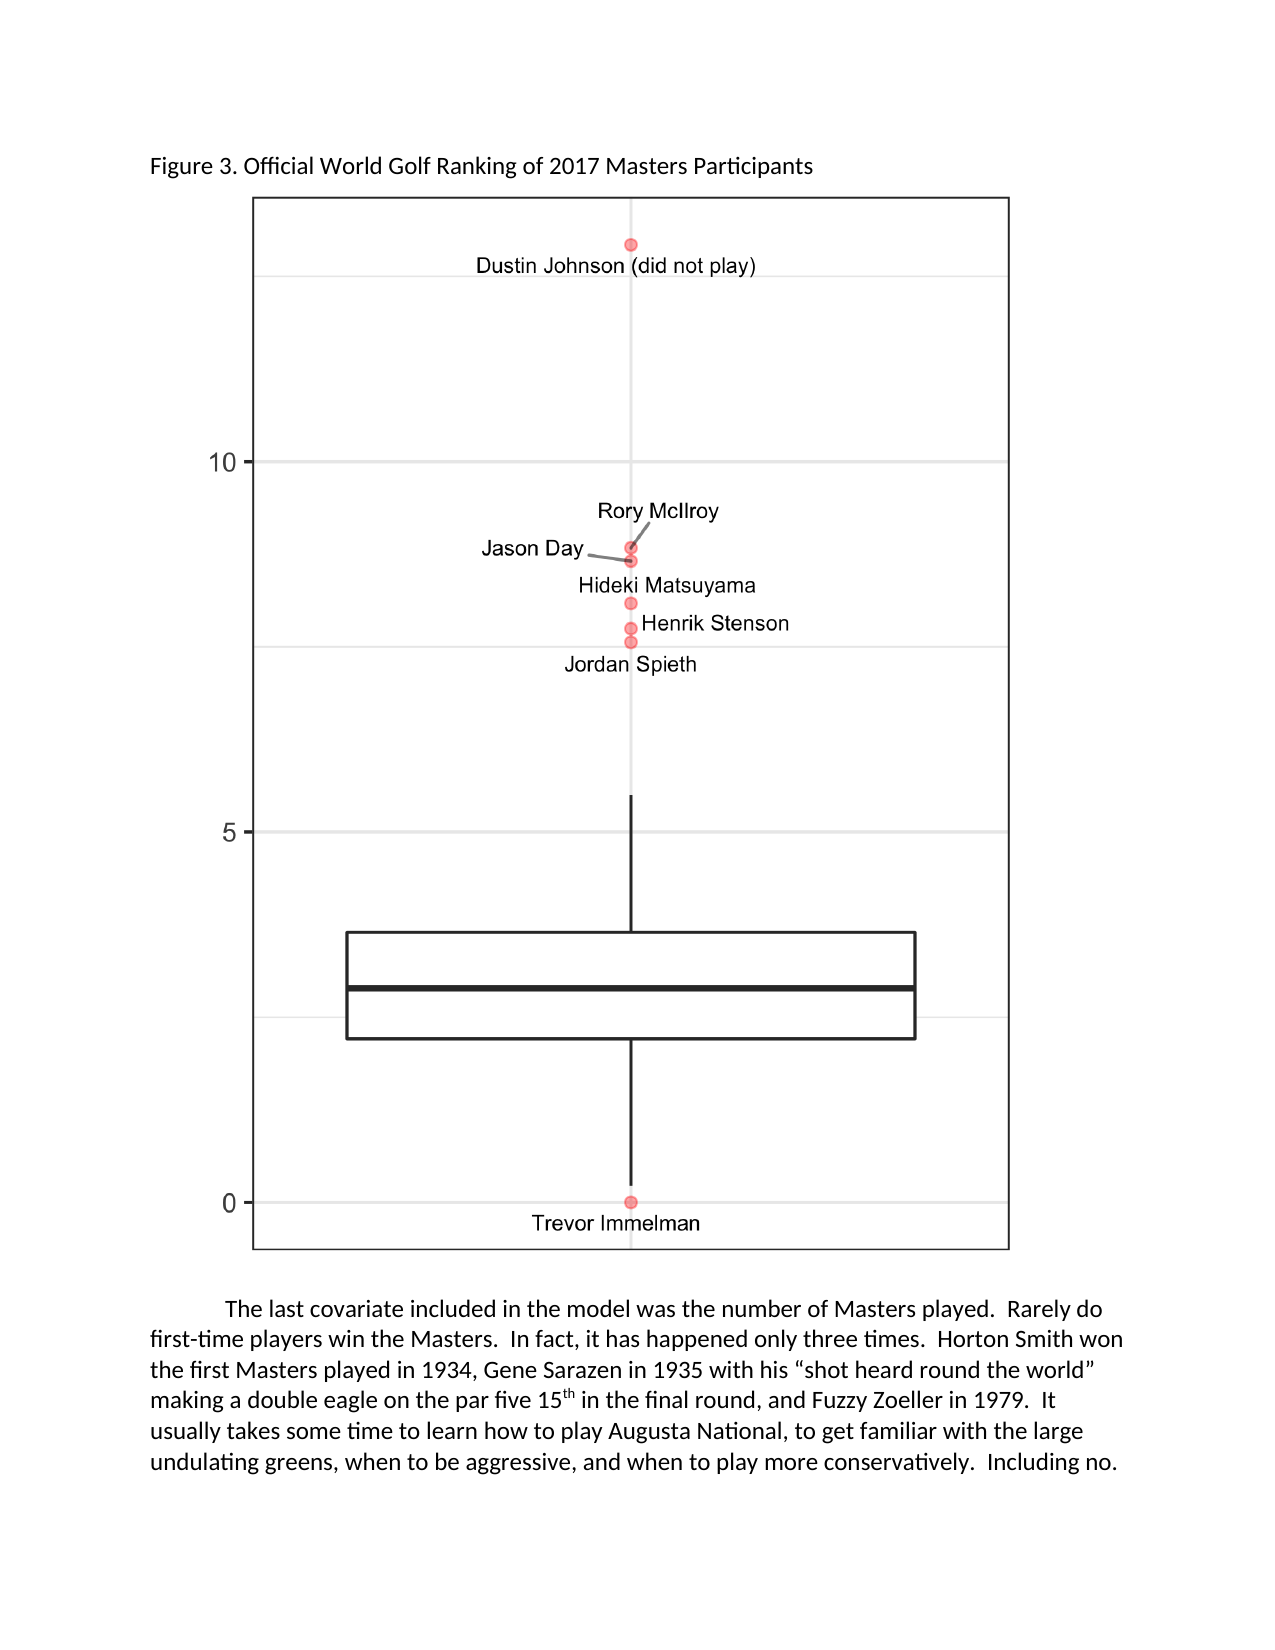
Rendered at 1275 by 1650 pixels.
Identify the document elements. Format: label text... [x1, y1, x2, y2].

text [150, 1293, 1125, 1476]
picture [150, 180, 1025, 1275]
